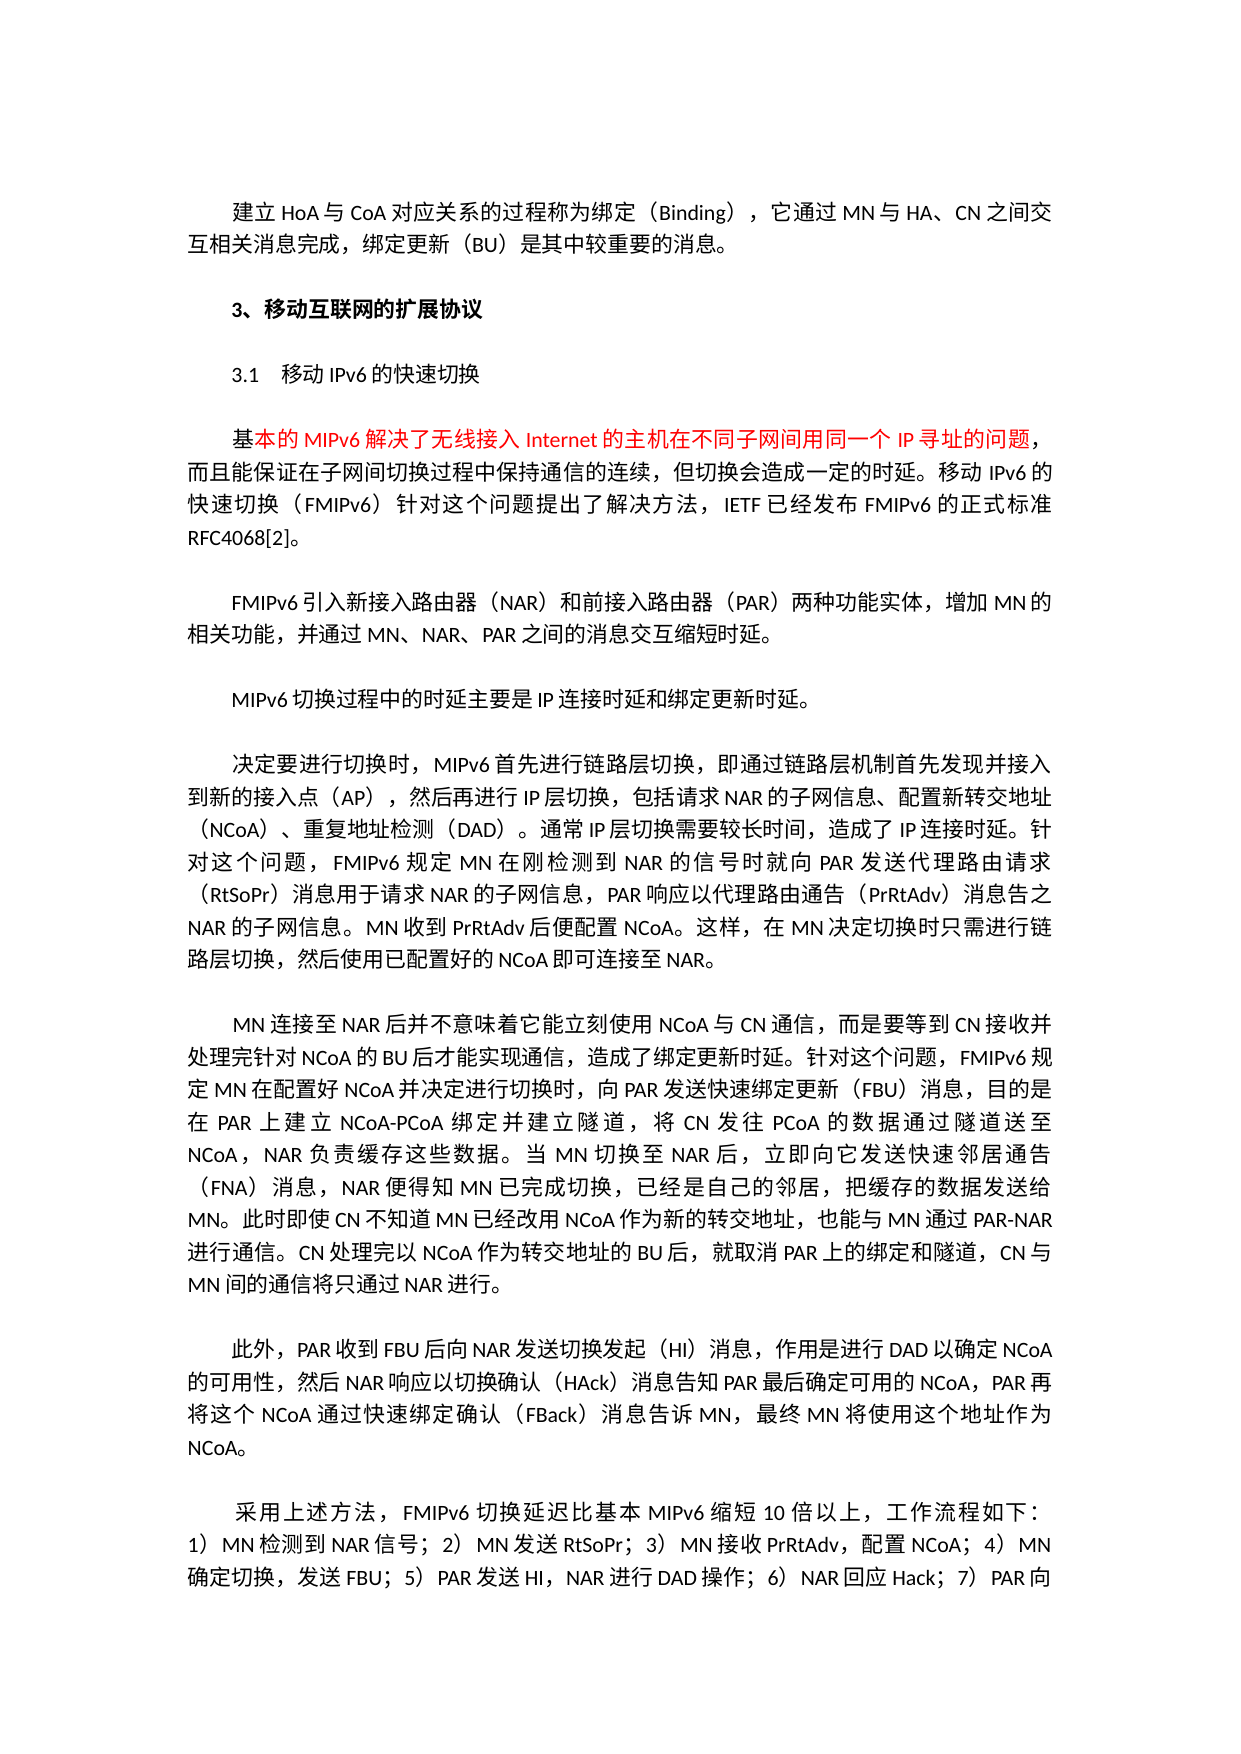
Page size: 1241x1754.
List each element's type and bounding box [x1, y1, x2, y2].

text [187, 162, 1053, 1592]
